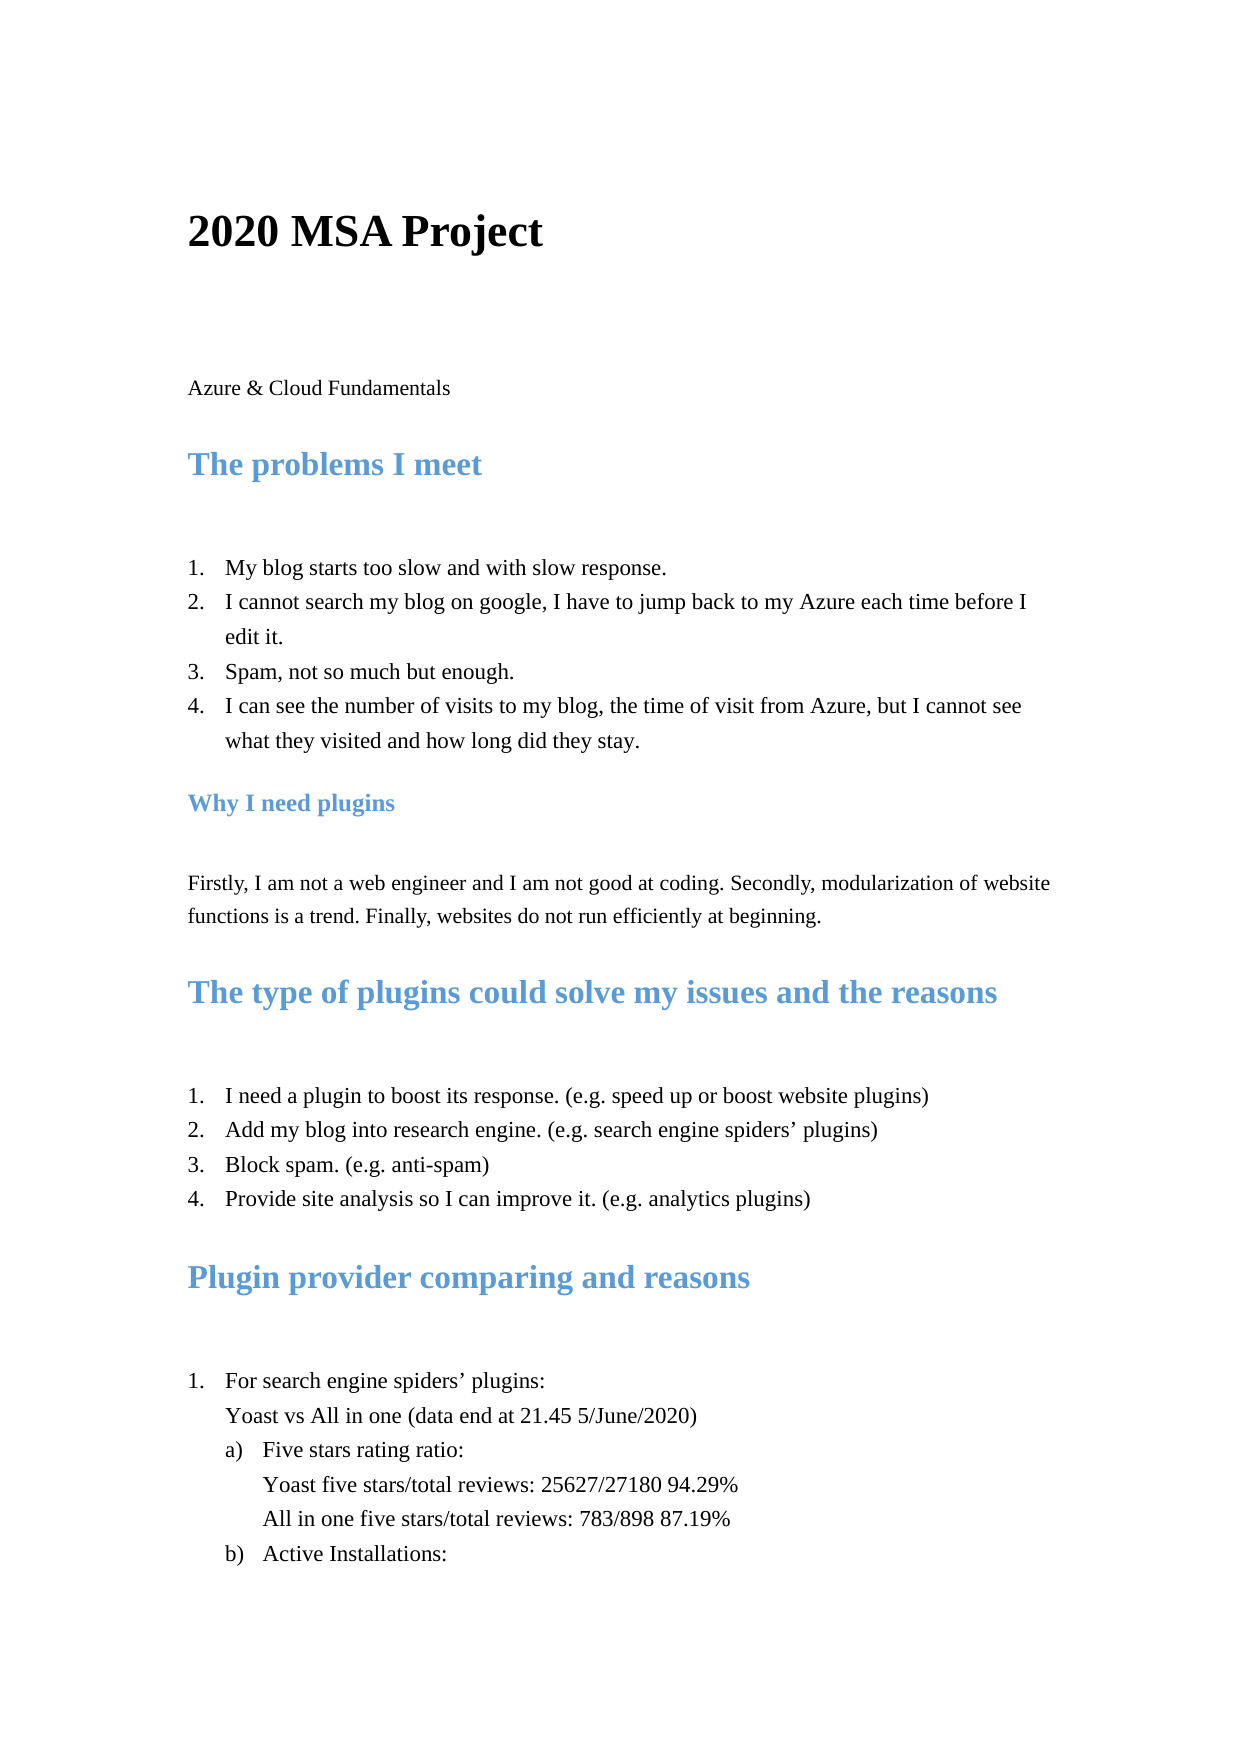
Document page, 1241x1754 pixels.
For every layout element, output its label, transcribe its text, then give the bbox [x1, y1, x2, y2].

list Five stars rating ratio: [225, 1433, 1053, 1466]
subtitle Why I need plugins [187, 786, 1053, 818]
list Add my blog into research engine. (e.g. search engine spiders’ plugins) [187, 1113, 1053, 1146]
list Provide site analysis so I can improve it. (e.g. analytics plugins) [187, 1182, 1053, 1215]
subtitle 2020 MSA Project [187, 197, 1053, 262]
list I can see the number of visits to my blog, the time of visit from Azure, but I cannot see what they visited and how long did they stay. [187, 689, 1053, 757]
list I cannot search my blog on google, I have to jump back to my Azure each time before I edit it. [187, 585, 1053, 653]
list Yoast vs All in one (data end at 21.45 5/June/2020) [225, 1399, 1053, 1431]
list I need a plugin to boost its response. (e.g. speed up or boost website plugins) [187, 1079, 1053, 1111]
list Spam, not so much but enough. [187, 655, 1053, 687]
list Block spam. (e.g. anti-spam) [187, 1148, 1053, 1180]
list All in one five stars/total reviews: 783/898 87.19% [262, 1502, 1053, 1535]
text Firstly, I am not a web engineer and I am not good at coding. Secondly, modularization of website functions is a trend. Finally, websites do not run efficiently at beginning. [187, 867, 1053, 932]
subtitle Plugin provider comparing and reasons [187, 1244, 1053, 1309]
subtitle The type of plugins could solve my issues and the reasons [187, 959, 1053, 1024]
text Azure & Cloud Fundamentals [187, 371, 1053, 403]
list For search engine spiders’ plugins: [187, 1364, 1053, 1397]
subtitle The problems I meet [187, 431, 1053, 496]
list Yoast five stars/total reviews: 25627/27180 94.29% [262, 1468, 1053, 1500]
list My blog starts too slow and with slow response. [187, 551, 1053, 583]
list Active Installations: [225, 1537, 1053, 1569]
